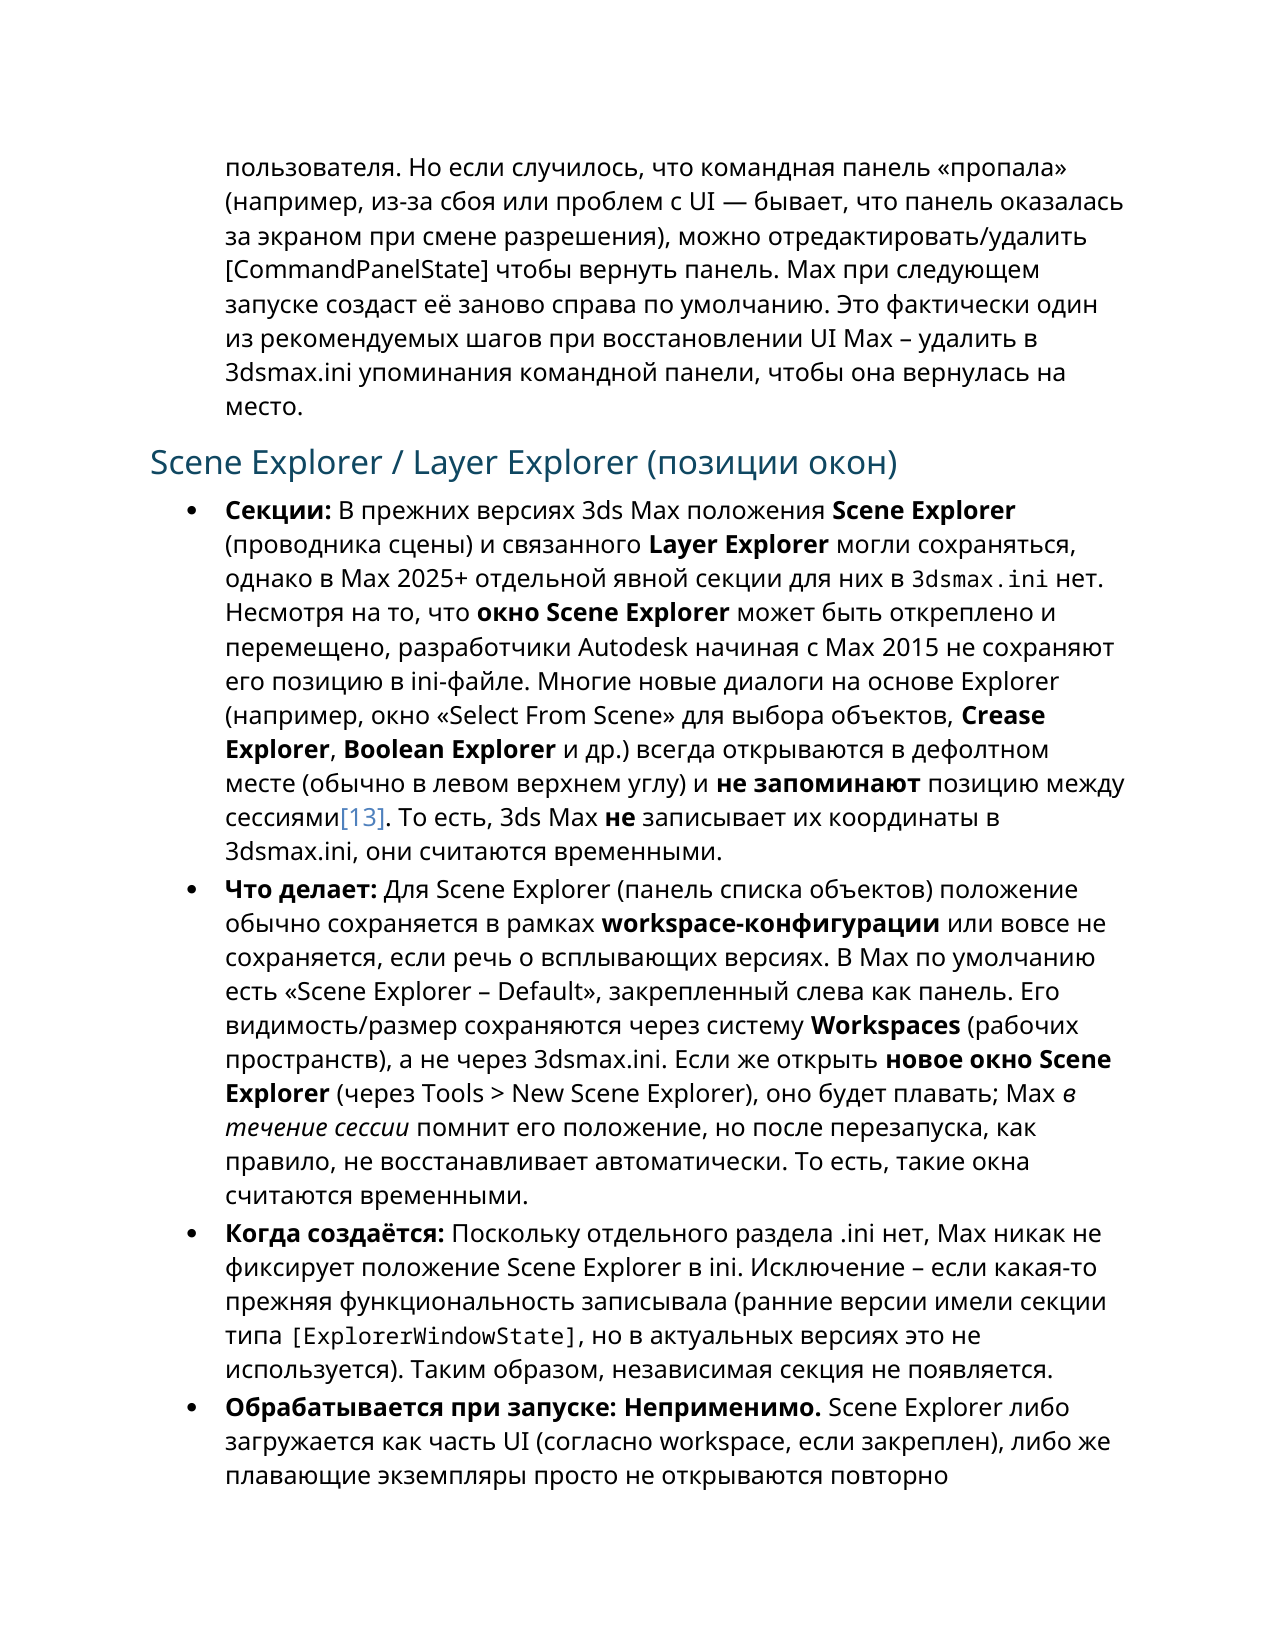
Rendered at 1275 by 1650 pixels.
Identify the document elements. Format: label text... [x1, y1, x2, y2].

list Секции: В прежних версиях 3ds Max положения Scene Explorer (проводника сцены) и связанного Layer Explorer могли сохраняться, однако в Max 2025+ отдельной явной секции для них в 3dsmax.ini нет. Несмотря на то, что окно Scene Explorer может быть откреплено и перемещено, разработчики Autodesk начиная с Max 2015 не сохраняют его позицию в ini-файле. Многие новые диалоги на основе Explorer (например, окно «Select From Scene» для выбора объектов, Crease Explorer, Boolean Explorer и др.) всегда открываются в дефолтном месте (обычно в левом верхнем углу) и не запоминают позицию между сессиями[13]. То есть, 3ds Max не записывает их координаты в 3dsmax.ini, они считаются временными. [187, 493, 1125, 868]
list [187, 1390, 1125, 1492]
list Что делает: Для Scene Explorer (панель списка объектов) положение обычно сохраняется в рамках workspace-конфигурации или вовсе не сохраняется, если речь о всплывающих версиях. В Max по умолчанию есть «Scene Explorer – Default», закрепленный слева как панель. Его видимость/размер сохраняются через систему Workspaces (рабочих пространств), а не через 3dsmax.ini. Если же открыть новое окно Scene Explorer (через Tools > New Scene Explorer), оно будет плавать; Max в течение сессии помнит его положение, но после перезапуска, как правило, не восстанавливает автоматически. То есть, такие окна считаются временными. [187, 871, 1125, 1212]
list Когда создаётся: Поскольку отдельного раздела .ini нет, Max никак не фиксирует положение Scene Explorer в ini. Исключение – если какая-то прежняя функциональность записывала (ранние версии имели секции типа [ExplorerWindowState], но в актуальных версиях это не используется). Таким образом, независимая секция не появляется. [187, 1216, 1125, 1386]
subtitle Scene Explorer / Layer Explorer (позиции окон) [150, 439, 1125, 484]
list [187, 150, 1125, 422]
